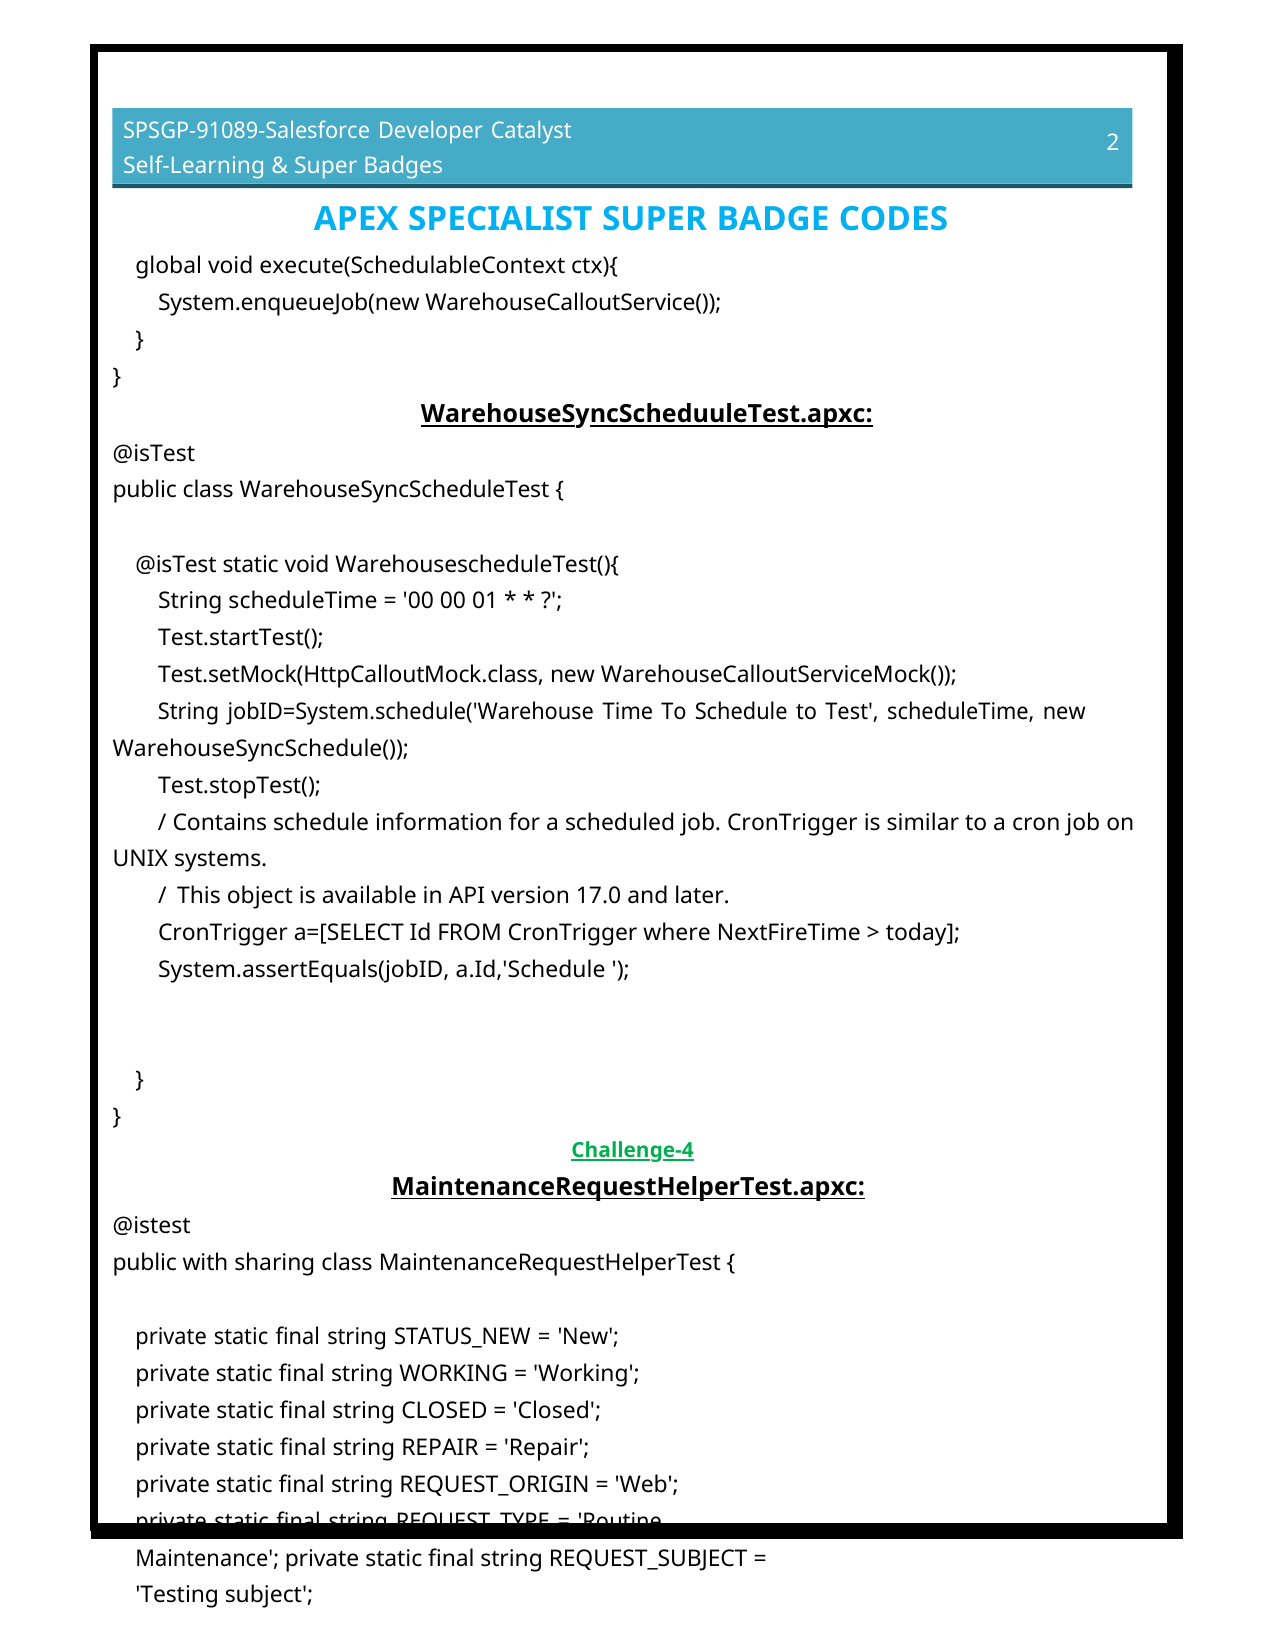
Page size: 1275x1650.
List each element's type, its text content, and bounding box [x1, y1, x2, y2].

text public class WarehouseSyncScheduleTest { [112, 473, 1156, 504]
text private static ﬁnal string REQUEST_TYPE = 'Routine Maintenance'; private static ﬁnal string REQUEST_SUBJECT = 'Testing subject'; [135, 1504, 811, 1609]
text String jobID=System.schedule('Warehouse Time To Schedule to Test', scheduleTime, new WarehouseSyncSchedule()); [112, 695, 1156, 763]
text } [112, 360, 1156, 391]
text Test.setMock(HttpCalloutMock.class, new WarehouseCalloutServiceMock()); [158, 658, 1156, 690]
text @istest [112, 1209, 1156, 1240]
text CronTrigger a=[SELECT Id FROM CronTrigger where NextFireTime > today]; System.assertEquals(jobID, a.Id,'Schedule '); [158, 916, 1156, 984]
text global void execute(SchedulableContext ctx){ System.enqueueJob(new WarehouseCalloutService()); [135, 249, 811, 318]
subtitle MaintenanceRequestHelperTest.apxc: [222, 1169, 1034, 1203]
text @isTest [112, 437, 1156, 468]
text / This object is available in API version 17.0 and later. [158, 879, 1156, 911]
subtitle APEX SPECIALIST SUPER BADGE CODES [222, 195, 1040, 241]
text Test.stopTest(); [158, 769, 1156, 800]
text } [112, 1099, 1156, 1131]
text public with sharing class MaintenanceRequestHelperTest { [112, 1246, 1156, 1277]
text @isTest static void WarehousescheduleTest(){ String scheduleTime = '00 00 01 * * ?'; Test.startTest(); [135, 548, 654, 653]
subtitle WarehouseSyncScheduuleTest.apxc: [421, 396, 1156, 430]
text } [135, 323, 1156, 355]
text } [135, 1063, 1156, 1094]
text private static ﬁnal string REQUEST_ORIGIN = 'Web'; [135, 1468, 1156, 1499]
text SPSGP-91089-Salesforce Developer Catalyst [123, 121, 1156, 142]
text / Contains schedule information for a scheduled job. CronTrigger is similar to a cron job on UNIX systems. [112, 806, 1156, 874]
text Self-Learning & Super Badges 2 [123, 142, 1156, 181]
text Challenge-4 [571, 1135, 1156, 1163]
text private static ﬁnal string STATUS_NEW = 'New'; private static ﬁnal string WORKING = 'Working'; private static ﬁnal string CLOSED = 'Closed'; private static ﬁnal string REPAIR = 'Repair'; [135, 1320, 654, 1462]
